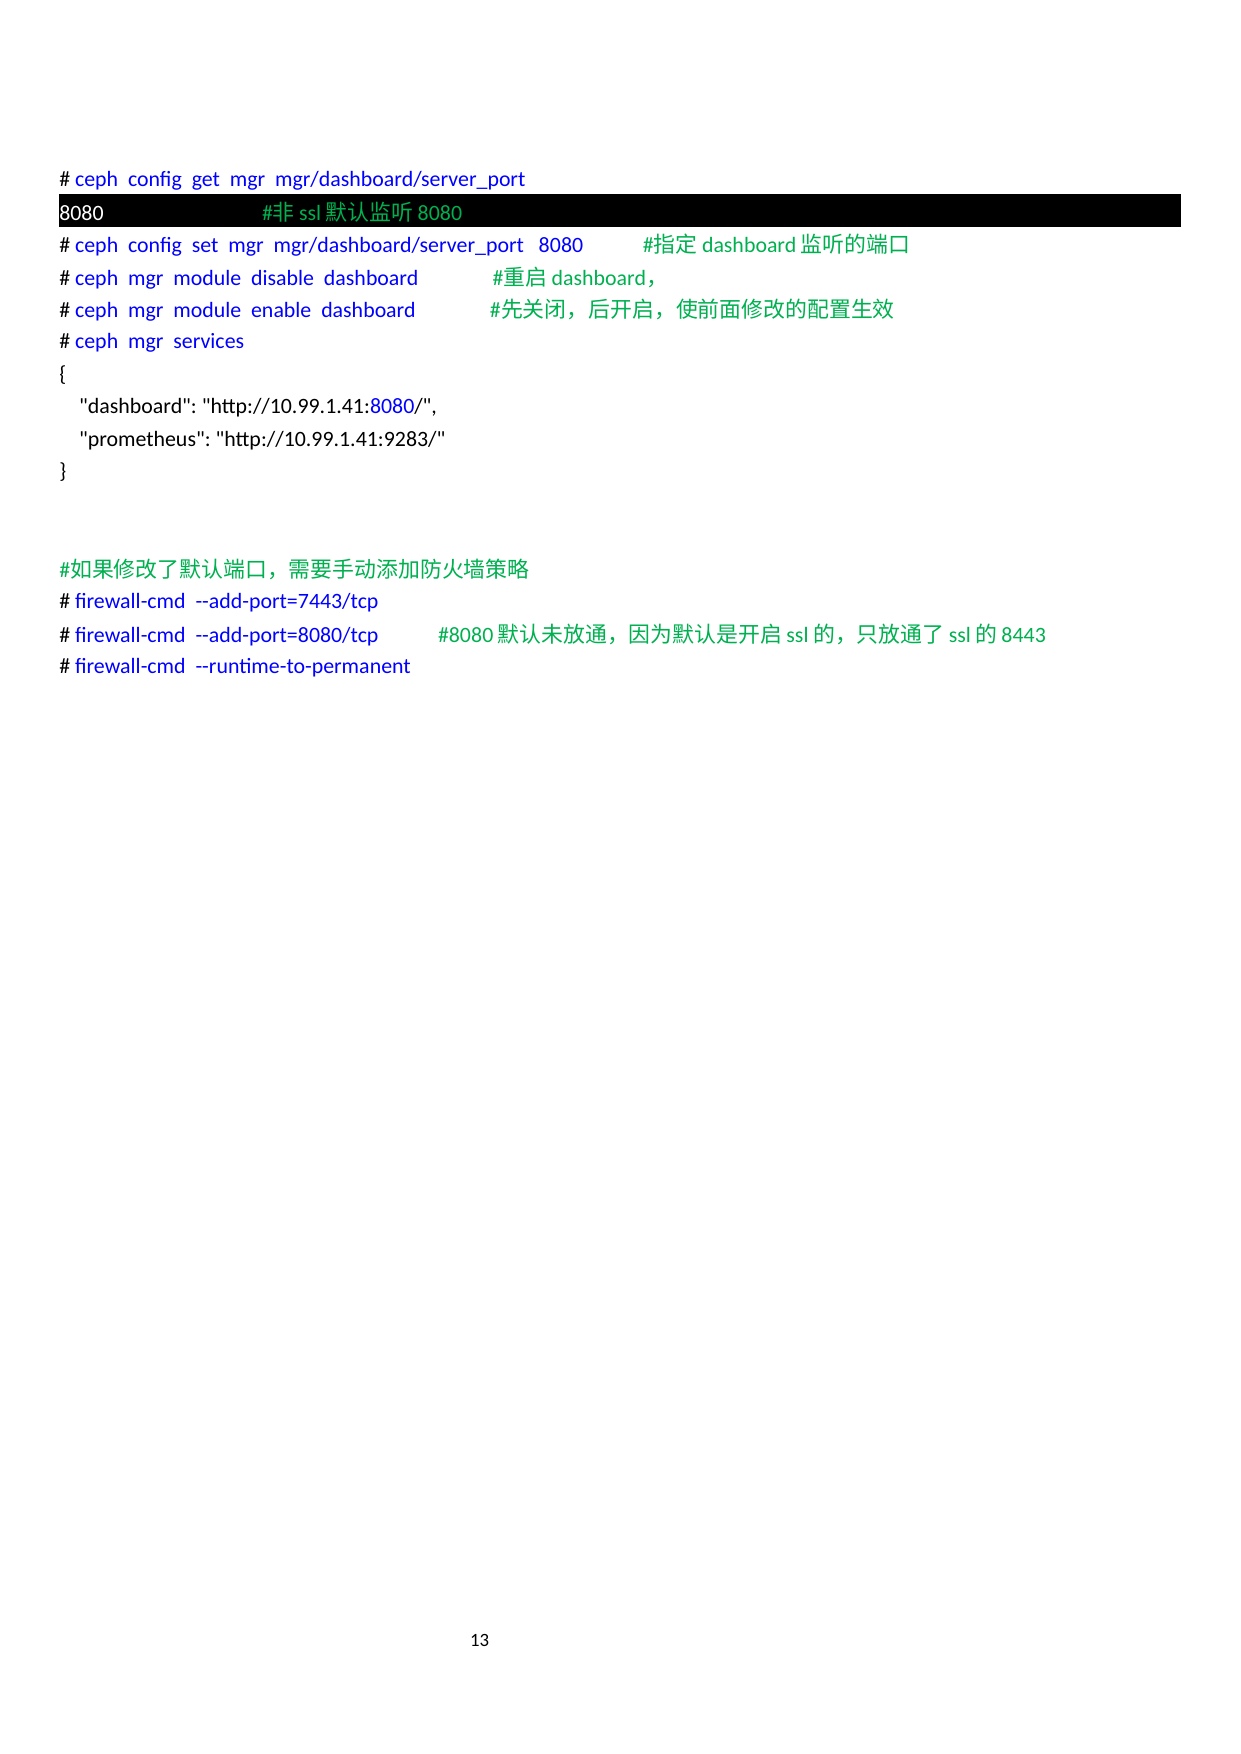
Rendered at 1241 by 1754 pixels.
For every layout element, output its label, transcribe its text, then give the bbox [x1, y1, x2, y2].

text } [59, 454, 1181, 487]
text # ceph mgr services [59, 324, 1181, 357]
text # firewall-cmd --runtime-to-permanent [59, 649, 1181, 682]
text 8080 #非ssl默认监听8080 [59, 194, 1181, 227]
text # ceph mgr module disable dashboard #重启dashboard， [59, 259, 1181, 292]
text "dashboard": "http://10.99.1.41:8080/", [59, 389, 1181, 422]
text { [59, 357, 1181, 389]
text # ceph mgr module enable dashboard #先关闭，后开启，使前面修改的配置生效 [59, 292, 1181, 324]
text # firewall-cmd --add-port=8080/tcp #8080默认未放通，因为默认是开启ssl的，只放通了ssl的8443 [59, 617, 1181, 649]
text # firewall-cmd --add-port=7443/tcp [59, 584, 1181, 617]
text #如果修改了默认端口，需要手动添加防火墙策略 [59, 552, 1181, 584]
text # ceph config set mgr mgr/dashboard/server_port 8080 #指定dashboard监听的端口 [59, 227, 1181, 259]
text "prometheus": "http://10.99.1.41:9283/" [59, 422, 1181, 454]
text # ceph config get mgr mgr/dashboard/server_port [59, 162, 1181, 194]
